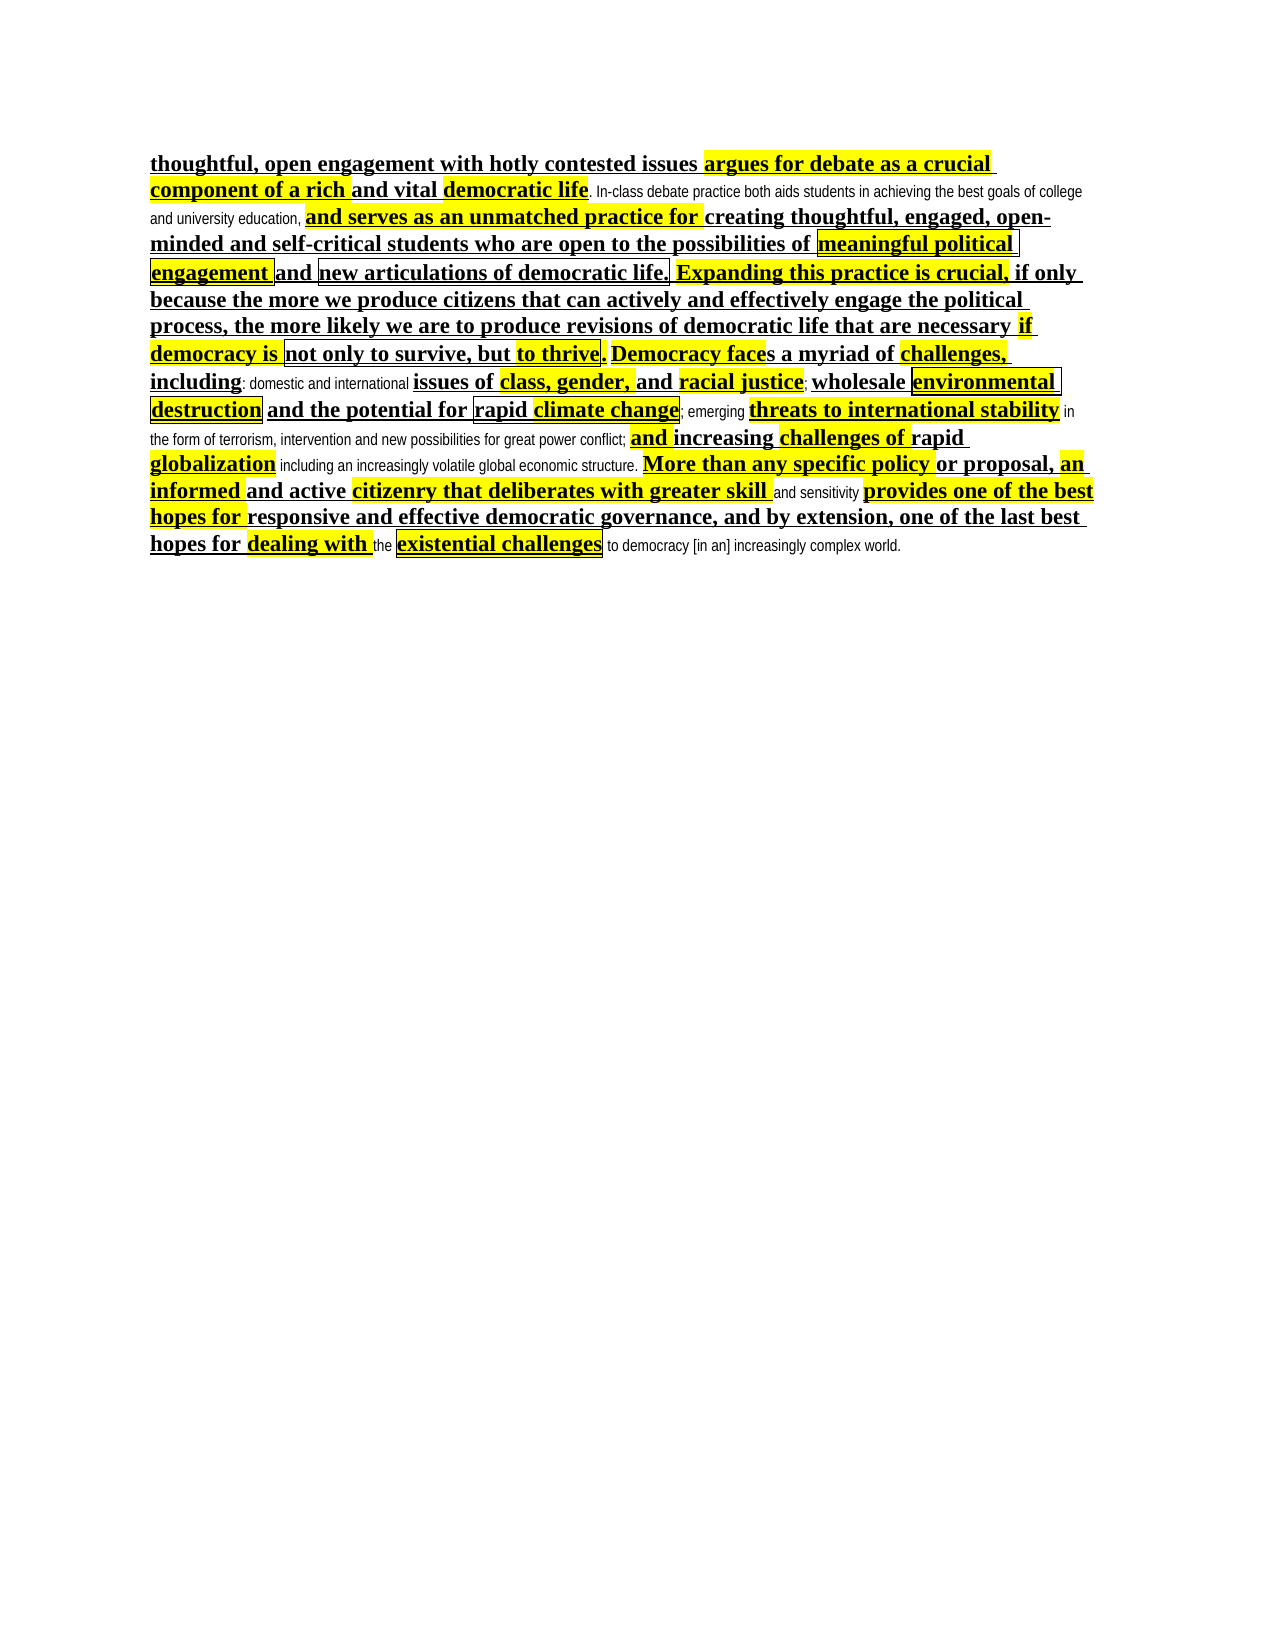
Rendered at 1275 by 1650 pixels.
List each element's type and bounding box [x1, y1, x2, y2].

text [150, 150, 1095, 558]
